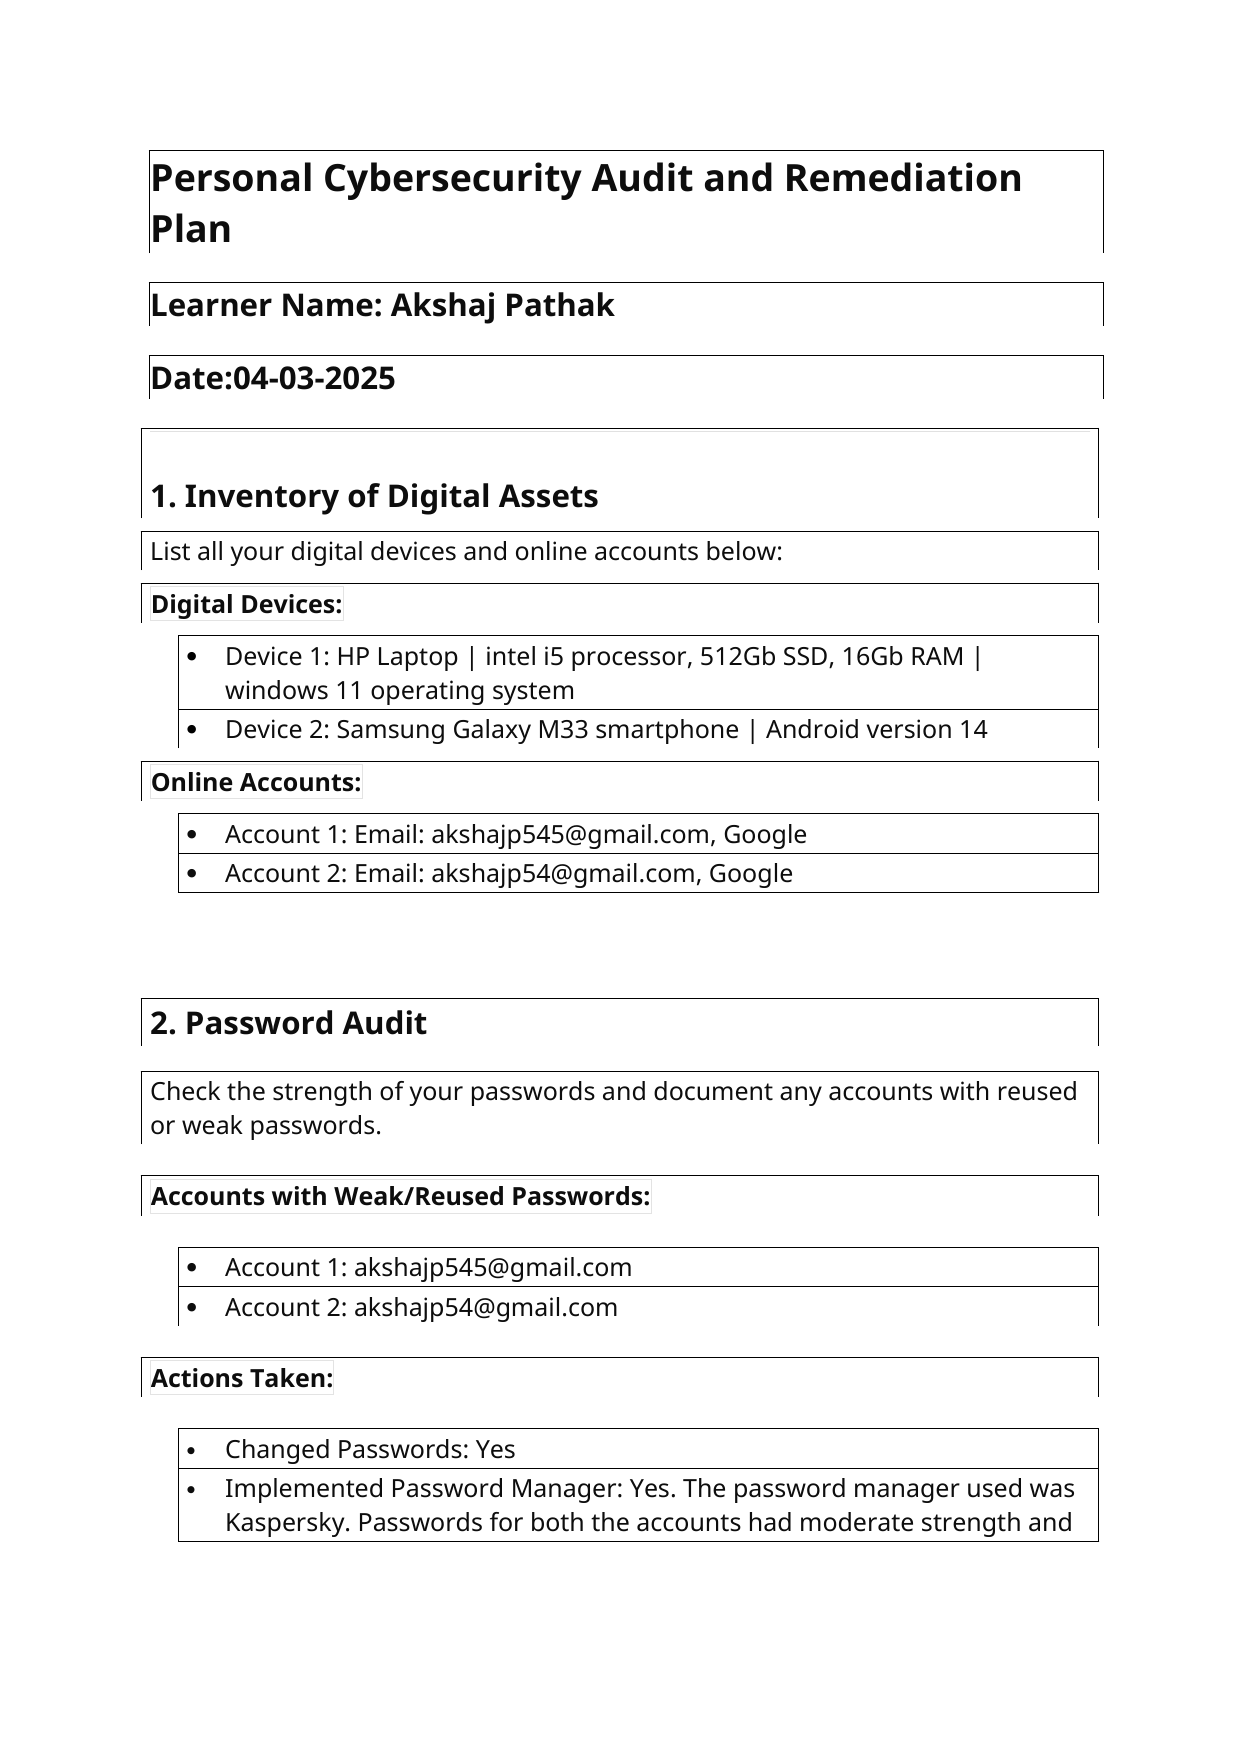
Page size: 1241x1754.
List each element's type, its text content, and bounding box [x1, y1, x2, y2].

text 2. Password Audit [142, 999, 1098, 1046]
text Actions Taken: [142, 1358, 1098, 1397]
text Check the strength of your passwords and document any accounts with reused or weak passwords. [142, 1072, 1098, 1144]
text Date:04-03-2025 [150, 356, 1103, 399]
list Account 1: akshajp545@gmail.com [179, 1248, 1098, 1286]
list Device 2: Samsung Galaxy M33 smartphone | Android version 14 [179, 710, 1098, 748]
text List all your digital devices and online accounts below: [142, 532, 1098, 570]
text Online Accounts: [142, 762, 1098, 801]
list Account 2: Email: akshajp54@gmail.com, Google [179, 854, 1098, 892]
list Device 1: HP Laptop | intel i5 processor, 512Gb SSD, 16Gb RAM | windows 11 operating system [179, 636, 1098, 709]
text 1. Inventory of Digital Assets [142, 429, 1098, 518]
text Personal Cybersecurity Audit and Remediation Plan [150, 151, 1103, 253]
list Account 1: Email: akshajp545@gmail.com, Google [179, 814, 1098, 853]
list Account 2: akshajp54@gmail.com [179, 1287, 1098, 1326]
text Digital Devices: [142, 584, 1098, 623]
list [179, 1469, 1098, 1541]
text Learner Name: Akshaj Pathak [150, 283, 1103, 326]
list Changed Passwords: Yes [179, 1429, 1098, 1468]
text Accounts with Weak/Reused Passwords: [142, 1176, 1098, 1216]
